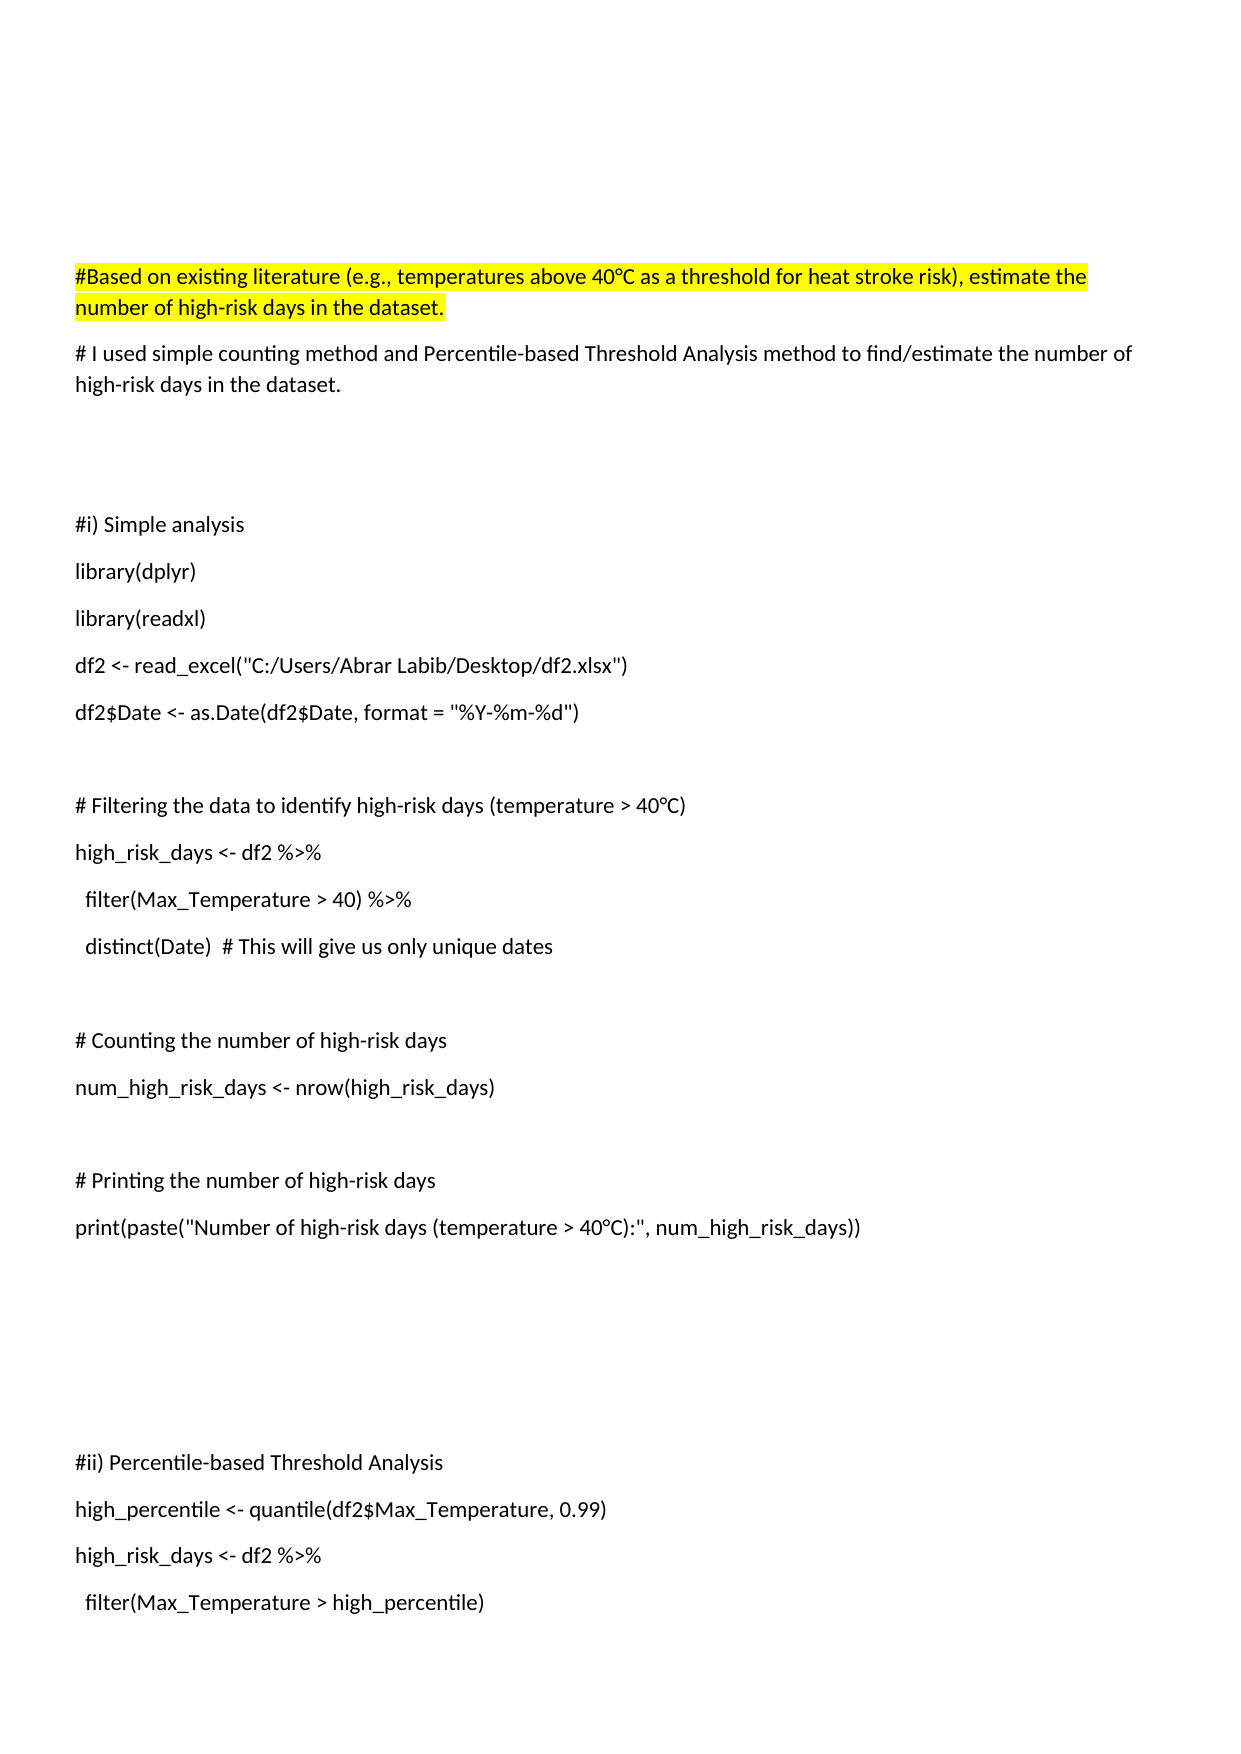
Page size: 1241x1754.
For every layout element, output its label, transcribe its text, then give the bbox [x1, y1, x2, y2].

text high_risk_days <- df2 %>% [75, 1542, 1165, 1570]
text num_high_risk_days <- nrow(high_risk_days) [75, 1073, 1165, 1101]
text library(readxl) [75, 604, 1165, 632]
text library(dplyr) [75, 557, 1165, 585]
text high_percentile <- quantile(df2$Max_Temperature, 0.99) [75, 1495, 1165, 1523]
text # Printing the number of high-risk days [75, 1167, 1165, 1195]
text df2 <- read_excel("C:/Users/Abrar Labib/Desktop/df2.xlsx") [75, 651, 1165, 679]
text #i) Simple analysis [75, 510, 1165, 538]
text # Filtering the data to identify high-risk days (temperature > 40°C) [75, 792, 1165, 820]
text high_risk_days <- df2 %>% [75, 838, 1165, 867]
text filter(Max_Temperature > 40) %>% [75, 885, 1165, 913]
text filter(Max_Temperature > high_percentile) [75, 1588, 1165, 1617]
text #Based on existing literature (e.g., temperatures above 40°C as a threshold for heat stroke risk), estimate the number of high-risk days in the dataset. [75, 262, 1165, 321]
text # I used simple counting method and Percentile-based Threshold Analysis method to find/estimate the number of high-risk days in the dataset. [75, 339, 1165, 398]
text print(paste("Number of high-risk days (temperature > 40°C):", num_high_risk_days)) [75, 1213, 1165, 1242]
text df2$Date <- as.Date(df2$Date, format = "%Y-%m-%d") [75, 698, 1165, 726]
text # Counting the number of high-risk days [75, 1026, 1165, 1054]
text distinct(Date) # This will give us only unique dates [75, 932, 1165, 960]
text #ii) Percentile-based Threshold Analysis [75, 1448, 1165, 1476]
